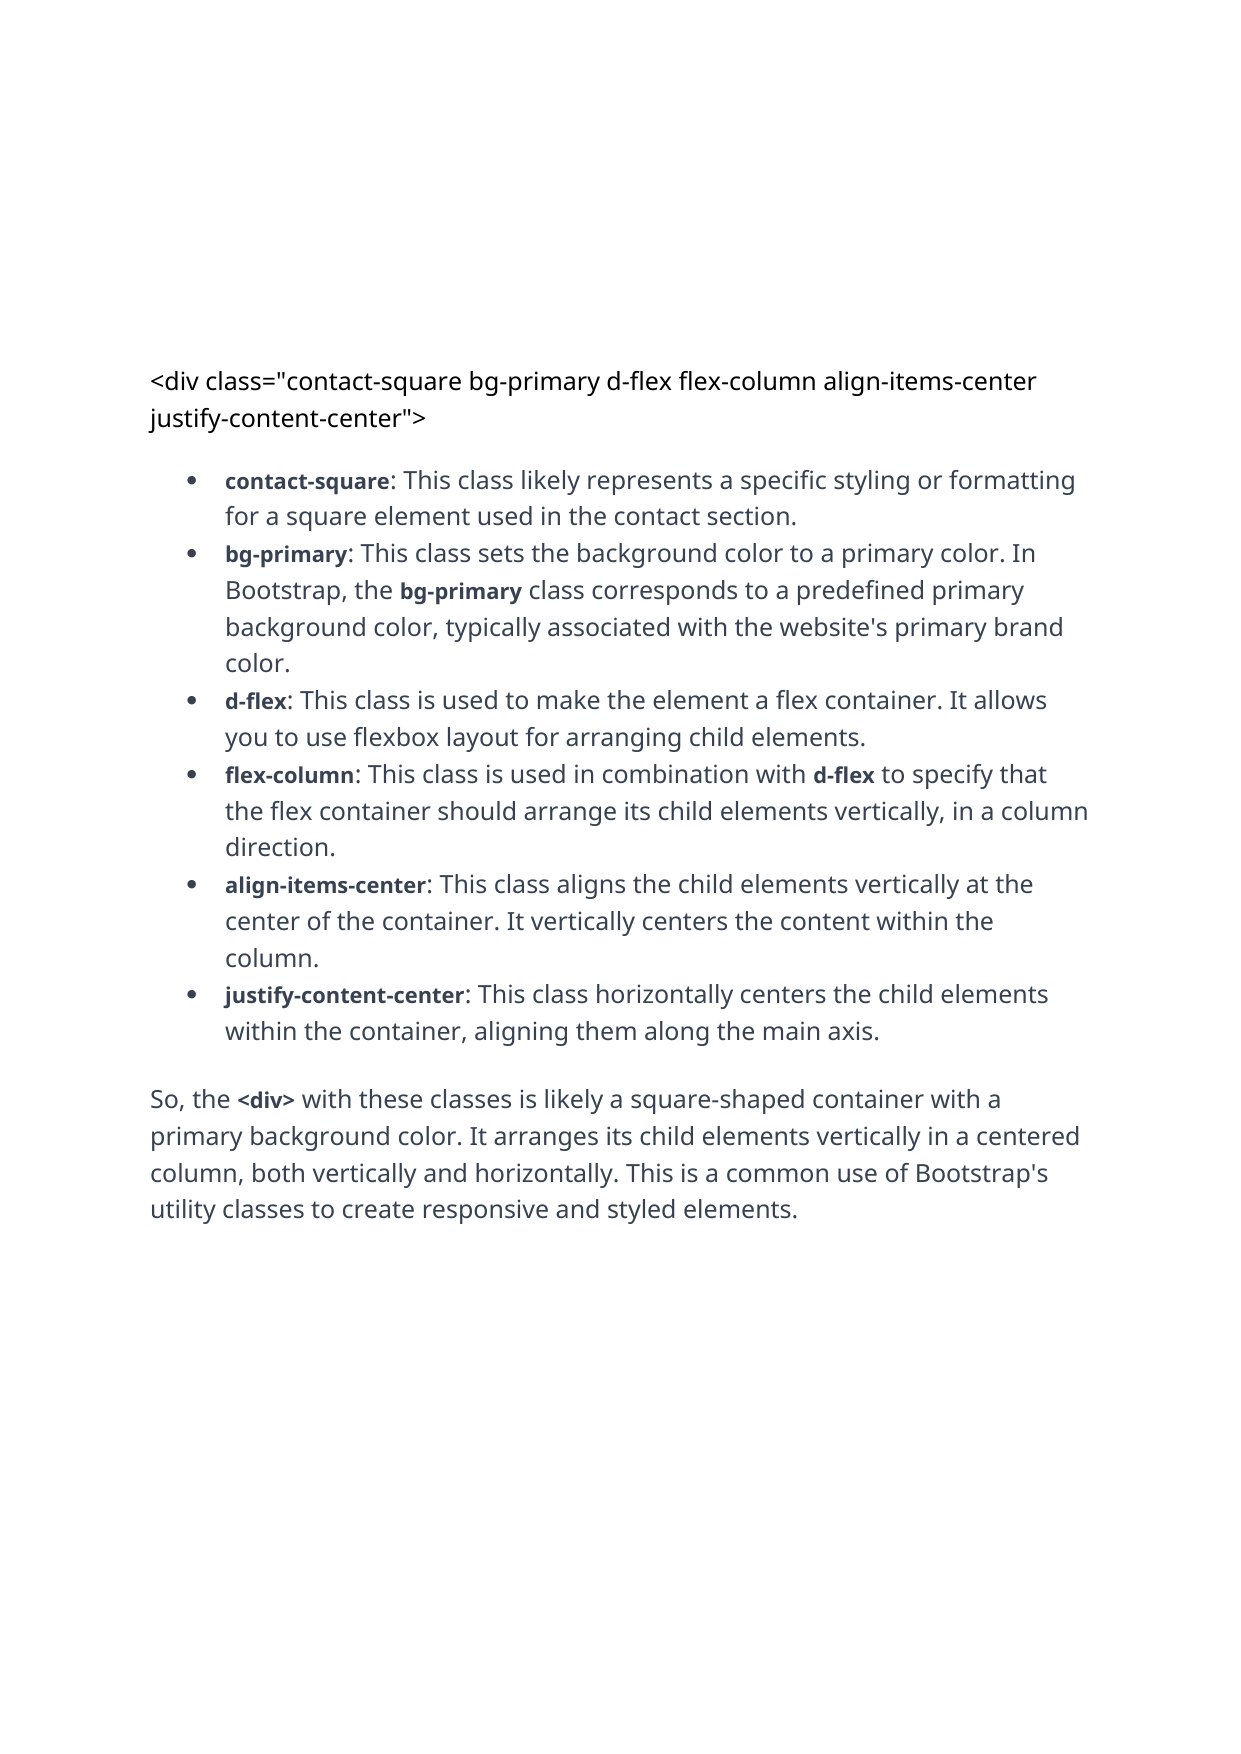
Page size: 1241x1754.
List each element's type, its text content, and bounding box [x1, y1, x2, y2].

list contact-square: This class likely represents a specific styling or formatting for a square element used in the contact section. [187, 462, 1090, 533]
list justify-content-center: This class horizontally centers the child elements within the container, aligning them along the main axis. [187, 977, 1090, 1048]
list d-flex: This class is used to make the element a flex container. It allows you to use flexbox layout for arranging child elements. [187, 683, 1090, 754]
text So, the <div> with these classes is likely a square-shaped container with a primary background color. It arranges its child elements vertically in a centered column, both vertically and horizontally. This is a common use of Bootstrap's utility classes to create responsive and styled elements. [150, 1082, 1090, 1226]
list flex-column: This class is used in combination with d-flex to specify that the flex container should arrange its child elements vertically, in a column direction. [187, 756, 1090, 864]
list bg-primary: This class sets the background color to a primary color. In Bootstrap, the bg-primary class corresponds to a predefined primary background color, typically associated with the website's primary brand color. [187, 536, 1090, 680]
text <div class="contact-square bg-primary d-flex flex-column align-items-center justify-content-center"> [150, 364, 1090, 434]
list align-items-center: This class aligns the child elements vertically at the center of the container. It vertically centers the content within the column. [187, 867, 1090, 974]
